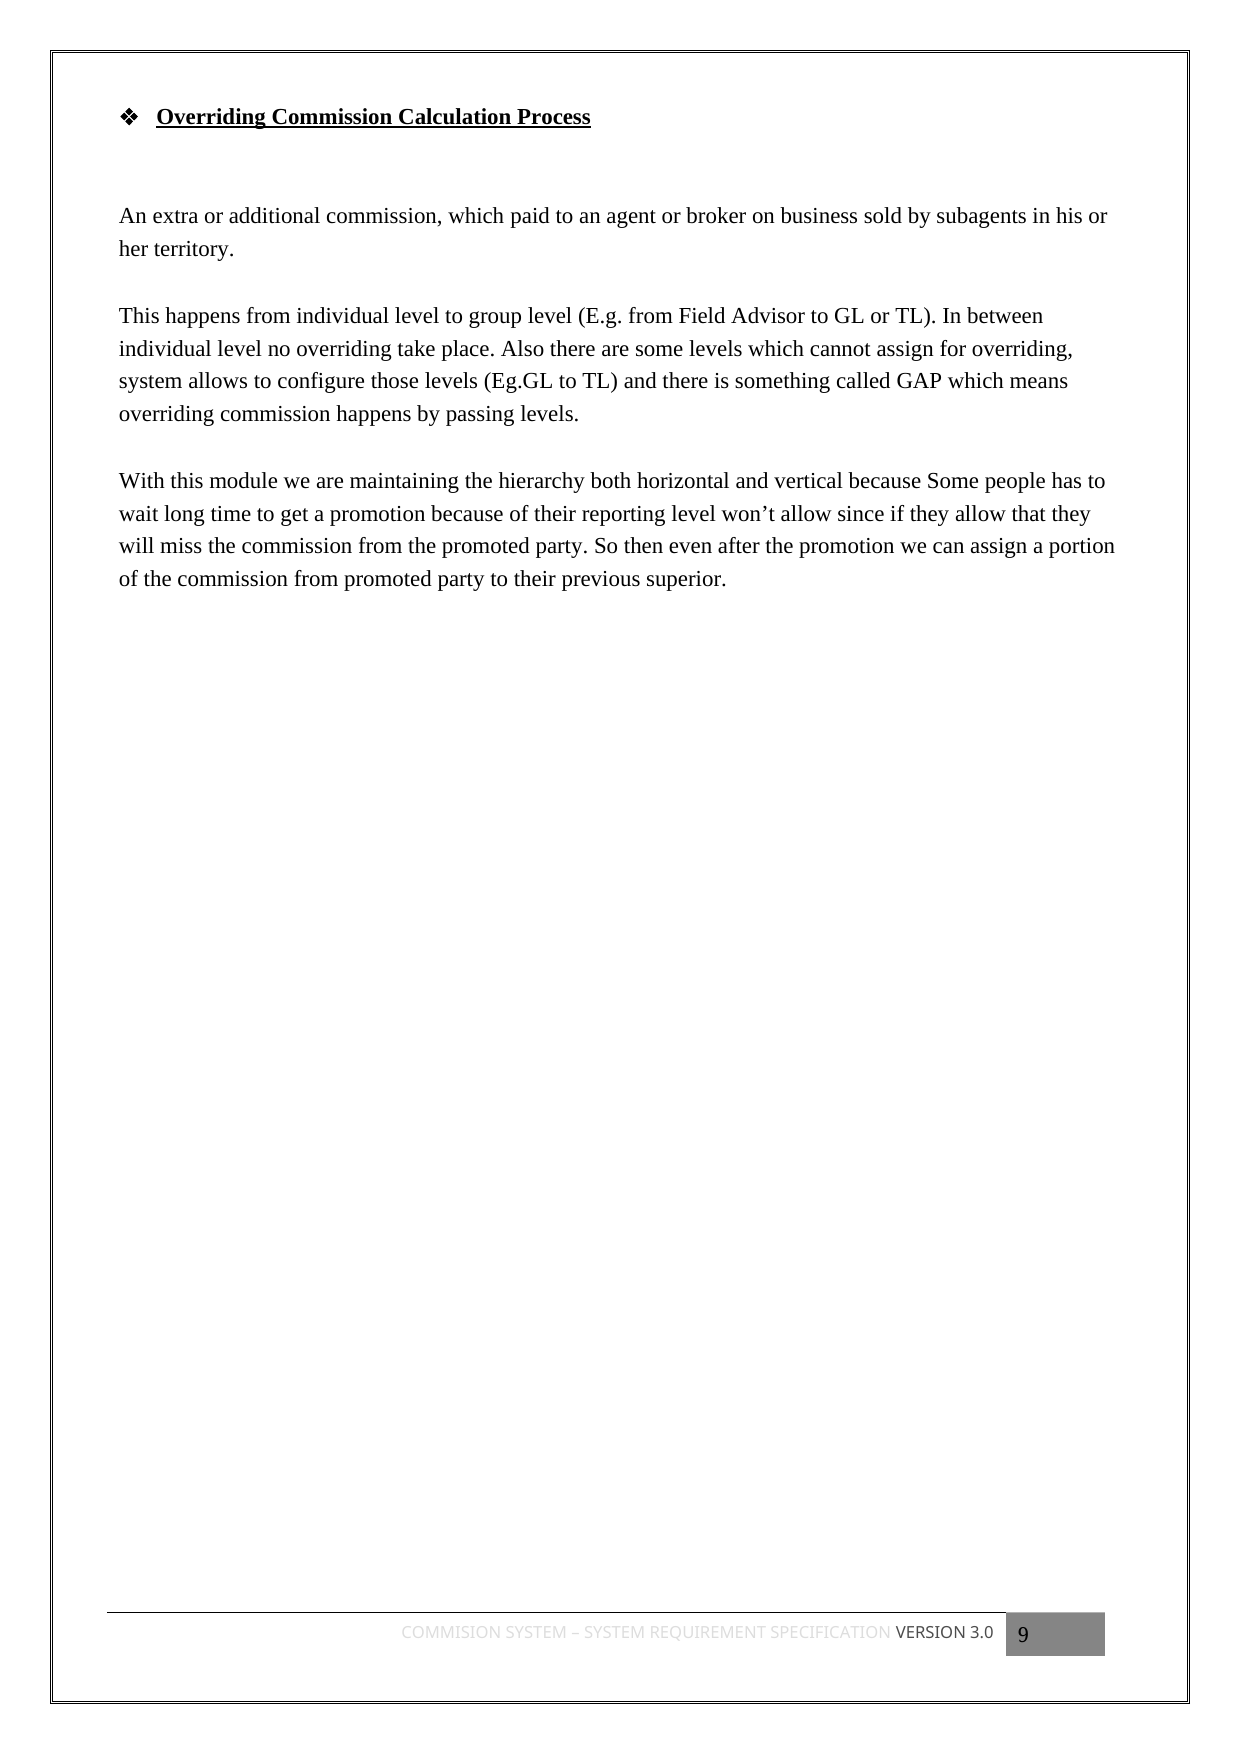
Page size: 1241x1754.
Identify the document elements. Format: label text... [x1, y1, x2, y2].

list Overriding Commission Calculation Process [119, 103, 1117, 130]
text With this module we are maintaining the hierarchy both horizontal and vertical because Some people has to wait long time to get a promotion because of their reporting level won’t allow since if they allow that they will miss the commission from the promoted party. So then even after the promotion we can assign a portion of the commission from promoted party to their previous superior. [119, 467, 1117, 592]
text This happens from individual level to group level (E.g. from Field Advisor to GL or TL). In between individual level no overriding take place. Also there are some levels which cannot assign for overriding, system allows to configure those levels (Eg.GL to TL) and there is something called GAP which means overriding commission happens by passing levels. [119, 302, 1117, 427]
text An extra or additional commission, which paid to an agent or broker on business sold by subagents in his or her territory. [119, 202, 1117, 262]
